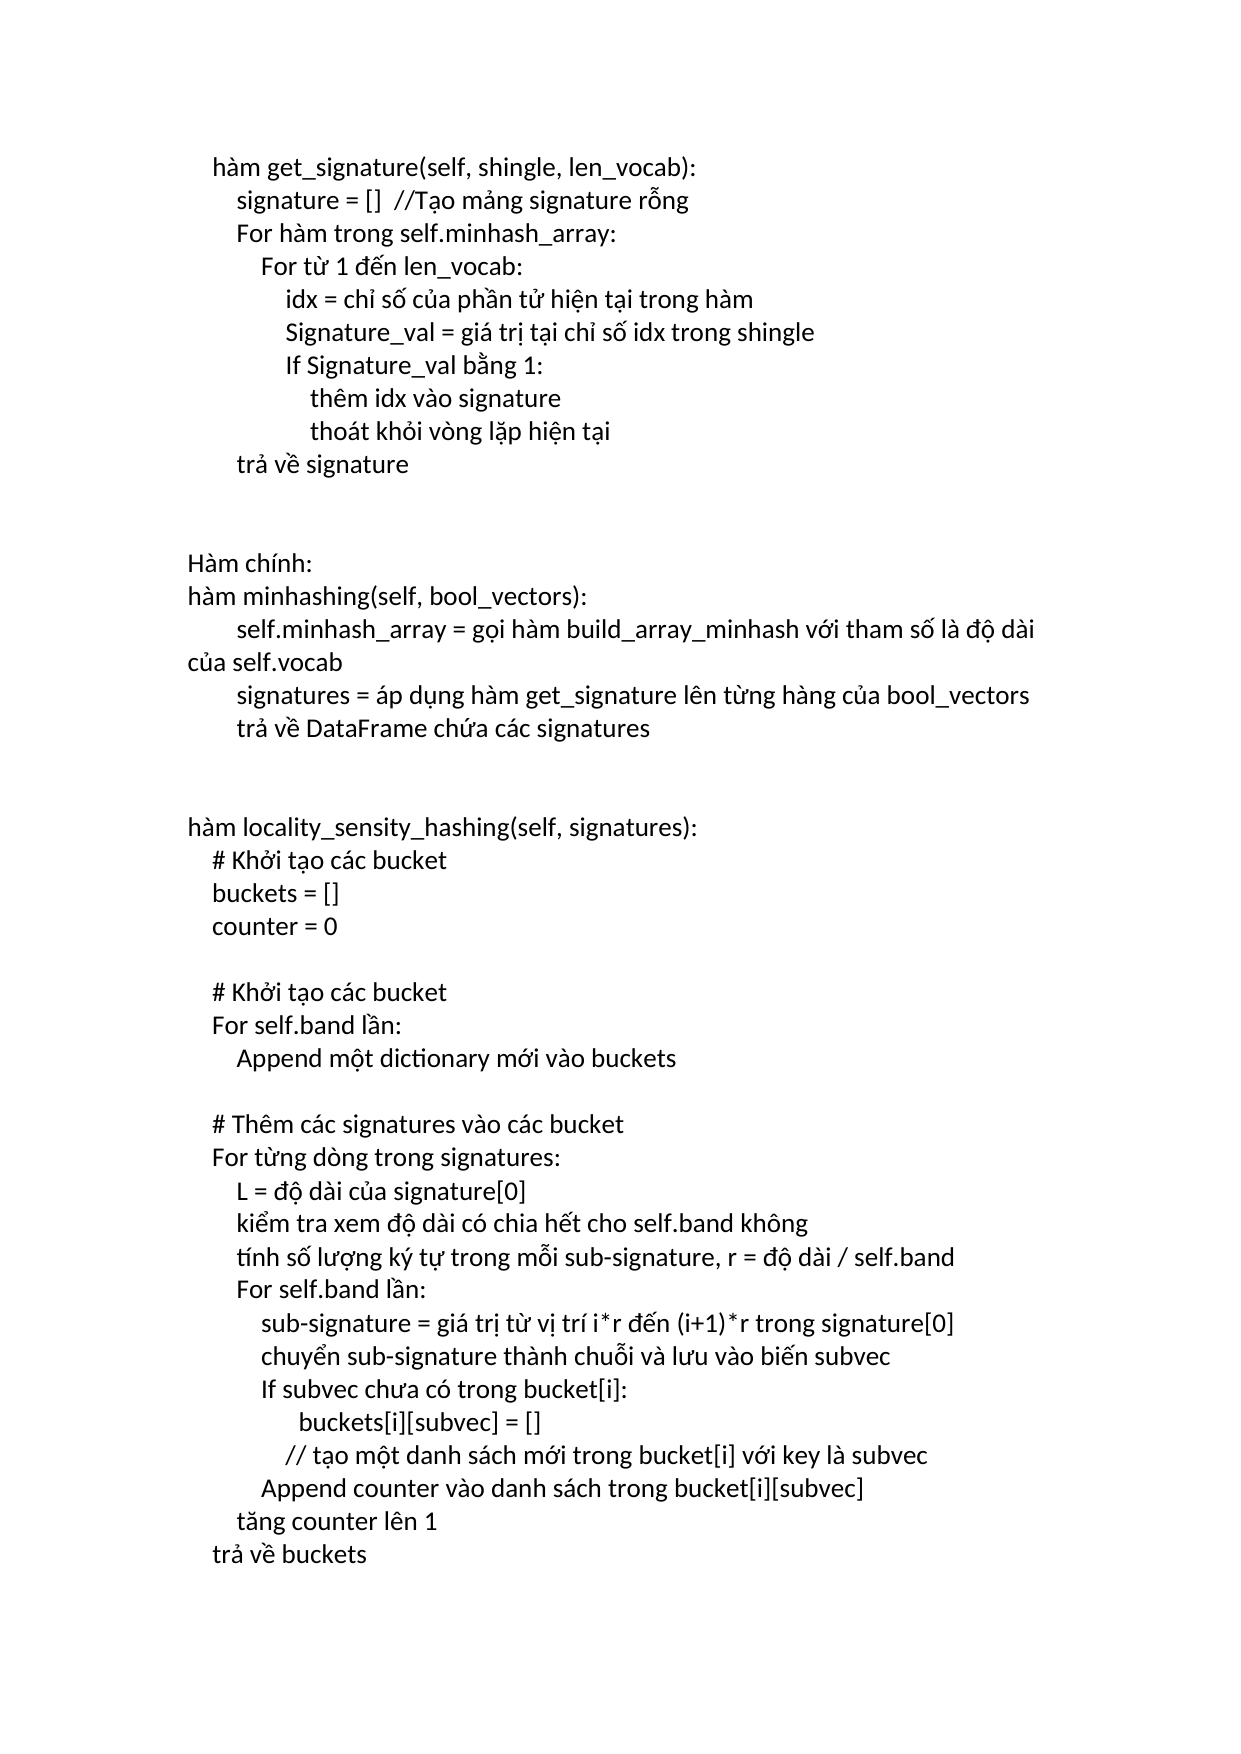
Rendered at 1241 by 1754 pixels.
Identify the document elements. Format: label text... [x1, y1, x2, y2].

text # Khởi tạo các bucket [187, 976, 1053, 1008]
text Signature_val = giá trị tại chỉ số idx trong shingle [187, 315, 1053, 348]
text idx = chỉ số của phần tử hiện tại trong hàm [187, 282, 1053, 315]
text hàm get_signature(self, shingle, len_vocab): [187, 150, 1053, 183]
text If Signature_val bằng 1: [187, 348, 1053, 381]
text L = độ dài của signature[0] [187, 1174, 1053, 1207]
text # Khởi tạo các bucket [187, 843, 1053, 876]
text hàm locality_sensity_hashing(self, signatures): [187, 810, 1053, 843]
text tính số lượng ký tự trong mỗi sub-signature, r = độ dài / self.band [187, 1240, 1053, 1273]
text trả về signature [187, 447, 1053, 480]
text buckets = [] [187, 876, 1053, 909]
text tăng counter lên 1 [187, 1504, 1053, 1537]
text For từng dòng trong signatures: [187, 1141, 1053, 1174]
text Append một dictionary mới vào buckets [187, 1042, 1053, 1074]
text buckets[i][subvec] = [] [187, 1405, 1053, 1438]
text thoát khỏi vòng lặp hiện tại [187, 414, 1053, 447]
text chuyển sub-signature thành chuỗi và lưu vào biến subvec [187, 1339, 1053, 1372]
text Append counter vào danh sách trong bucket[i][subvec] [187, 1471, 1053, 1504]
text signature = [] //Tạo mảng signature rỗng [187, 183, 1053, 216]
text For self.band lần: [187, 1008, 1053, 1042]
text kiểm tra xem độ dài có chia hết cho self.band không [187, 1207, 1053, 1240]
text For hàm trong self.minhash_array: [187, 216, 1053, 249]
text thêm idx vào signature [187, 381, 1053, 414]
text For từ 1 đến len_vocab: [187, 249, 1053, 282]
text trả về buckets [187, 1537, 1053, 1570]
text If subvec chưa có trong bucket[i]: [187, 1372, 1053, 1405]
text trả về DataFrame chứa các signatures [187, 711, 1053, 744]
text counter = 0 [187, 909, 1053, 942]
text signatures = áp dụng hàm get_signature lên từng hàng của bool_vectors [187, 678, 1053, 711]
text For self.band lần: [187, 1273, 1053, 1306]
text Hàm chính: hàm minhashing(self, bool_vectors): [187, 546, 1053, 612]
text sub-signature = giá trị từ vị trí i*r đến (i+1)*r trong signature[0] [187, 1306, 1053, 1339]
text // tạo một danh sách mới trong bucket[i] với key là subvec [187, 1438, 1053, 1471]
text # Thêm các signatures vào các bucket [187, 1108, 1053, 1141]
text self.minhash_array = gọi hàm build_array_minhash với tham số là độ dài của self.vocab [187, 612, 1053, 678]
